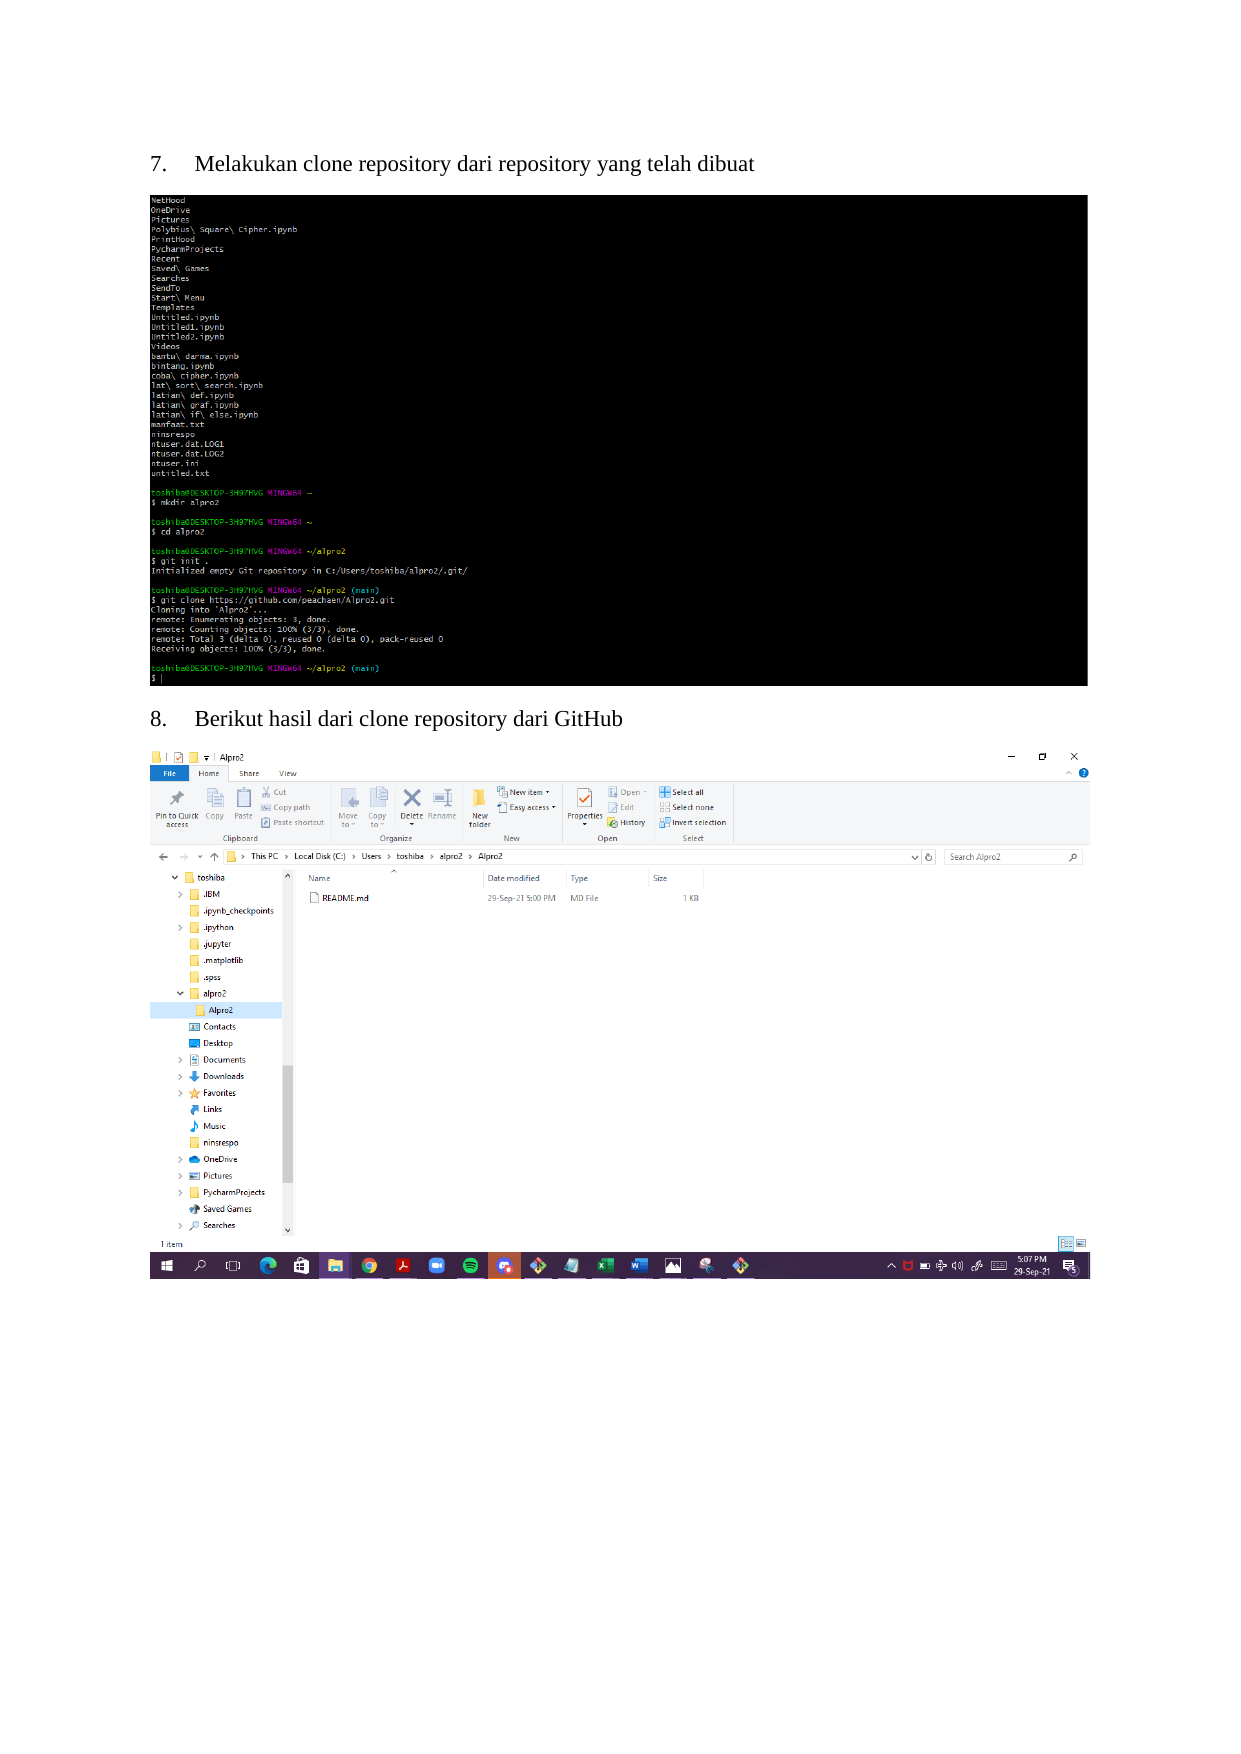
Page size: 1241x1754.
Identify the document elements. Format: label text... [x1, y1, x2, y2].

picture [150, 195, 1088, 686]
picture [150, 749, 1091, 1279]
list Melakukan clone repository dari repository yang telah dibuat [150, 150, 1090, 176]
list Berikut hasil dari clone repository dari GitHub [150, 704, 1090, 731]
